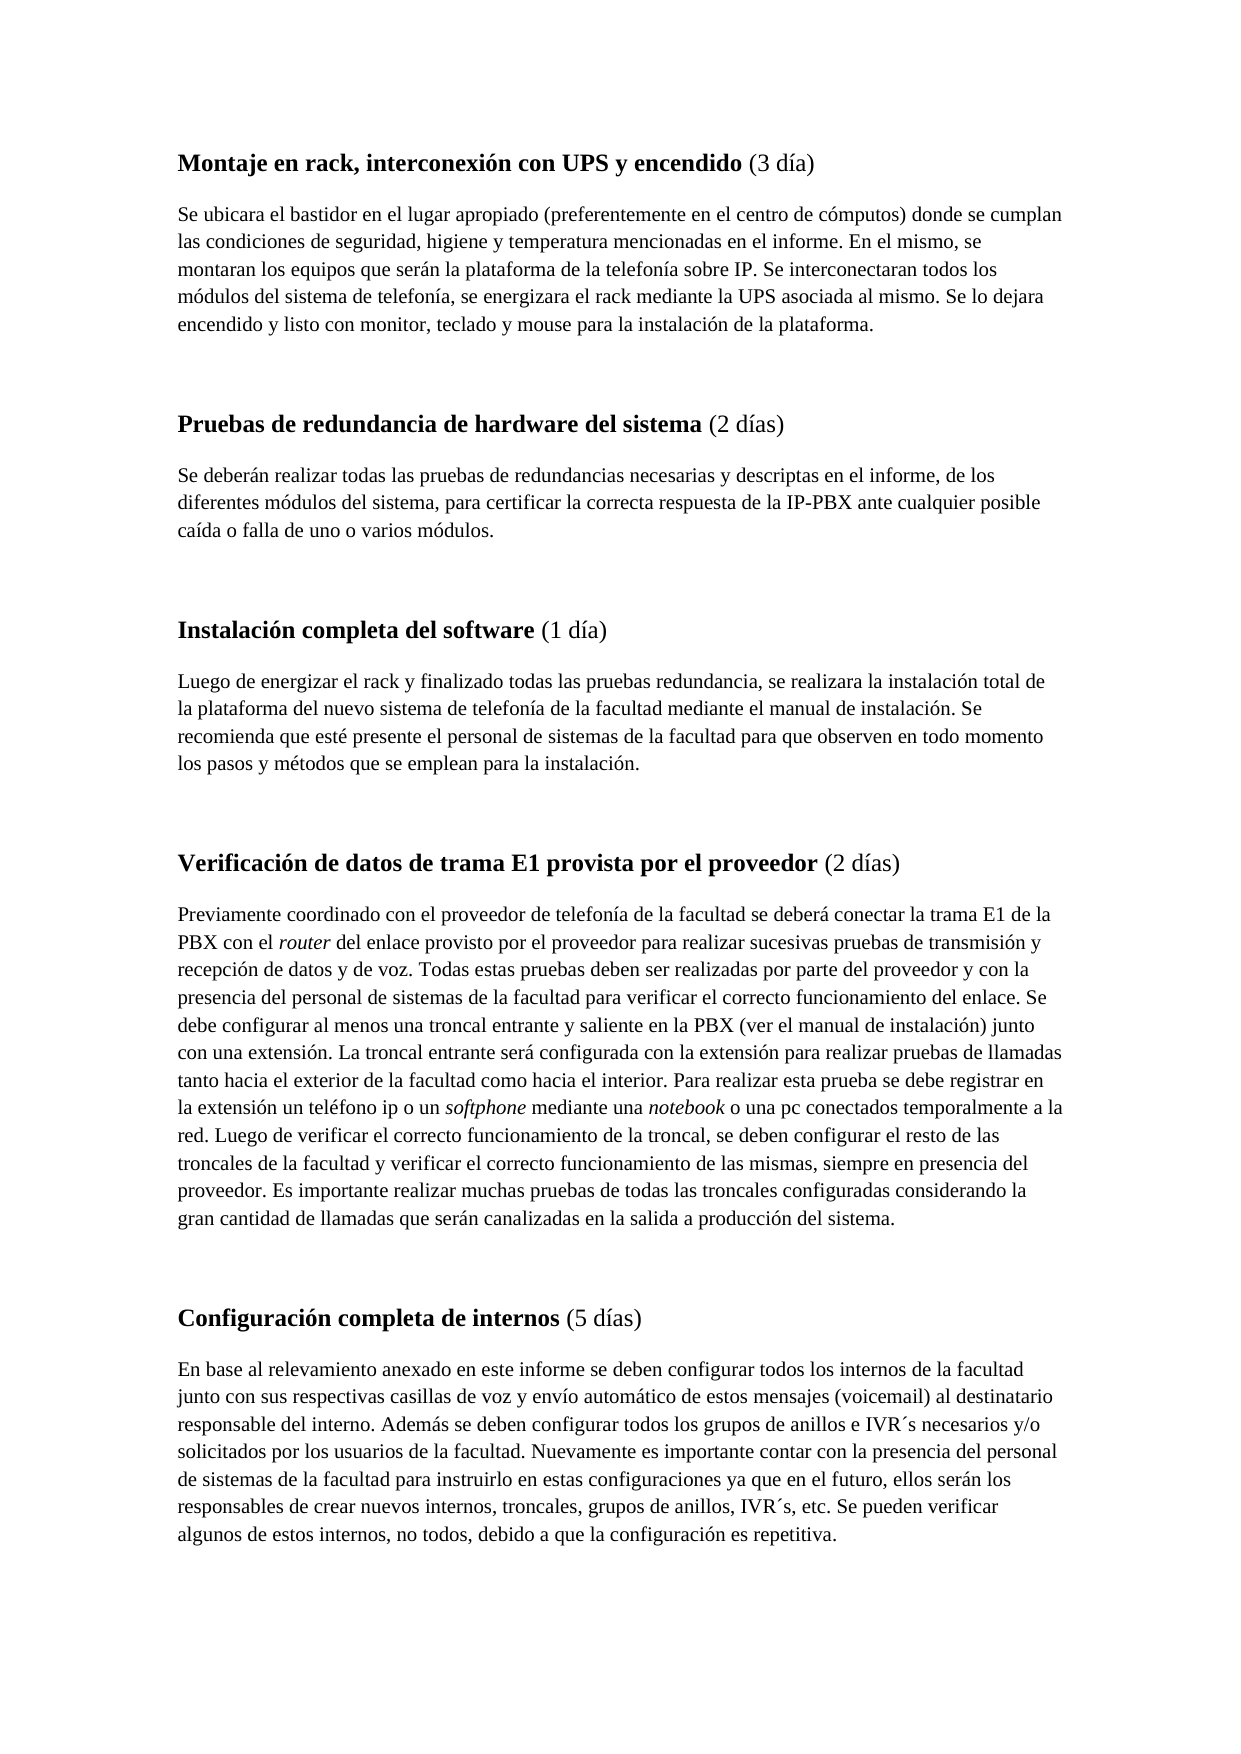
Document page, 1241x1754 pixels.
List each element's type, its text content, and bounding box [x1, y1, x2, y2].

text Luego de energizar el rack y finalizado todas las pruebas redundancia, se realizara la instalación total de la plataforma del nuevo sistema de telefonía de la facultad mediante el manual de instalación. Se recomienda que esté presente el personal de sistemas de la facultad para que observen en todo momento los pasos y métodos que se emplean para la instalación. [177, 668, 1063, 775]
text Se deberán realizar todas las pruebas de redundancias necesarias y descriptas en el informe, de los diferentes módulos del sistema, para certificar la correcta respuesta de la IP-PBX ante cualquier posible caída o falla de uno o varios módulos. [177, 463, 1063, 542]
text Instalación completa del software (1 día) [177, 615, 1063, 643]
text Verificación de datos de trama E1 provista por el proveedor (2 días) [177, 848, 1063, 877]
text Configuración completa de internos (5 días) [177, 1303, 1063, 1331]
text Previamente coordinado con el proveedor de telefonía de la facultad se deberá conectar la trama E1 de la PBX con el router del enlace provisto por el proveedor para realizar sucesivas pruebas de transmisión y recepción de datos y de voz. Todas estas pruebas deben ser realizadas por parte del proveedor y con la presencia del personal de sistemas de la facultad para verificar el correcto funcionamiento del enlace. Se debe configurar al menos una troncal entrante y saliente en la PBX (ver el manual de instalación) junto con una extensión. La troncal entrante será configurada con la extensión para realizar pruebas de llamadas tanto hacia el exterior de la facultad como hacia el interior. Para realizar esta prueba se debe registrar en la extensión un teléfono ip o un softphone mediante una notebook o una pc conectados temporalmente a la red. Luego de verificar el correcto funcionamiento de la troncal, se deben configurar el resto de las troncales de la facultad y verificar el correcto funcionamiento de las mismas, siempre en presencia del proveedor. Es importante realizar muchas pruebas de todas las troncales configuradas considerando la gran cantidad de llamadas que serán canalizadas en la salida a producción del sistema. [177, 902, 1063, 1230]
text Pruebas de redundancia de hardware del sistema (2 días) [177, 409, 1063, 437]
text Se ubicara el bastidor en el lugar apropiado (preferentemente en el centro de cómputos) donde se cumplan las condiciones de seguridad, higiene y temperatura mencionadas en el informe. En el mismo, se montaran los equipos que serán la plataforma de la telefonía sobre IP. Se interconectaran todos los módulos del sistema de telefonía, se energizara el rack mediante la UPS asociada al mismo. Se lo dejara encendido y listo con monitor, teclado y mouse para la instalación de la plataforma. [177, 201, 1063, 336]
text En base al relevamiento anexado en este informe se deben configurar todos los internos de la facultad junto con sus respectivas casillas de voz y envío automático de estos mensajes (voicemail) al destinatario responsable del interno. Además se deben configurar todos los grupos de anillos e IVR´s necesarios y/o solicitados por los usuarios de la facultad. Nuevamente es importante contar con la presencia del personal de sistemas de la facultad para instruirlo en estas configuraciones ya que en el futuro, ellos serán los responsables de crear nuevos internos, troncales, grupos de anillos, IVR´s, etc. Se pueden verificar algunos de estos internos, no todos, debido a que la configuración es repetitiva. [177, 1356, 1063, 1546]
text Montaje en rack, interconexión con UPS y encendido (3 día) [177, 148, 1063, 176]
